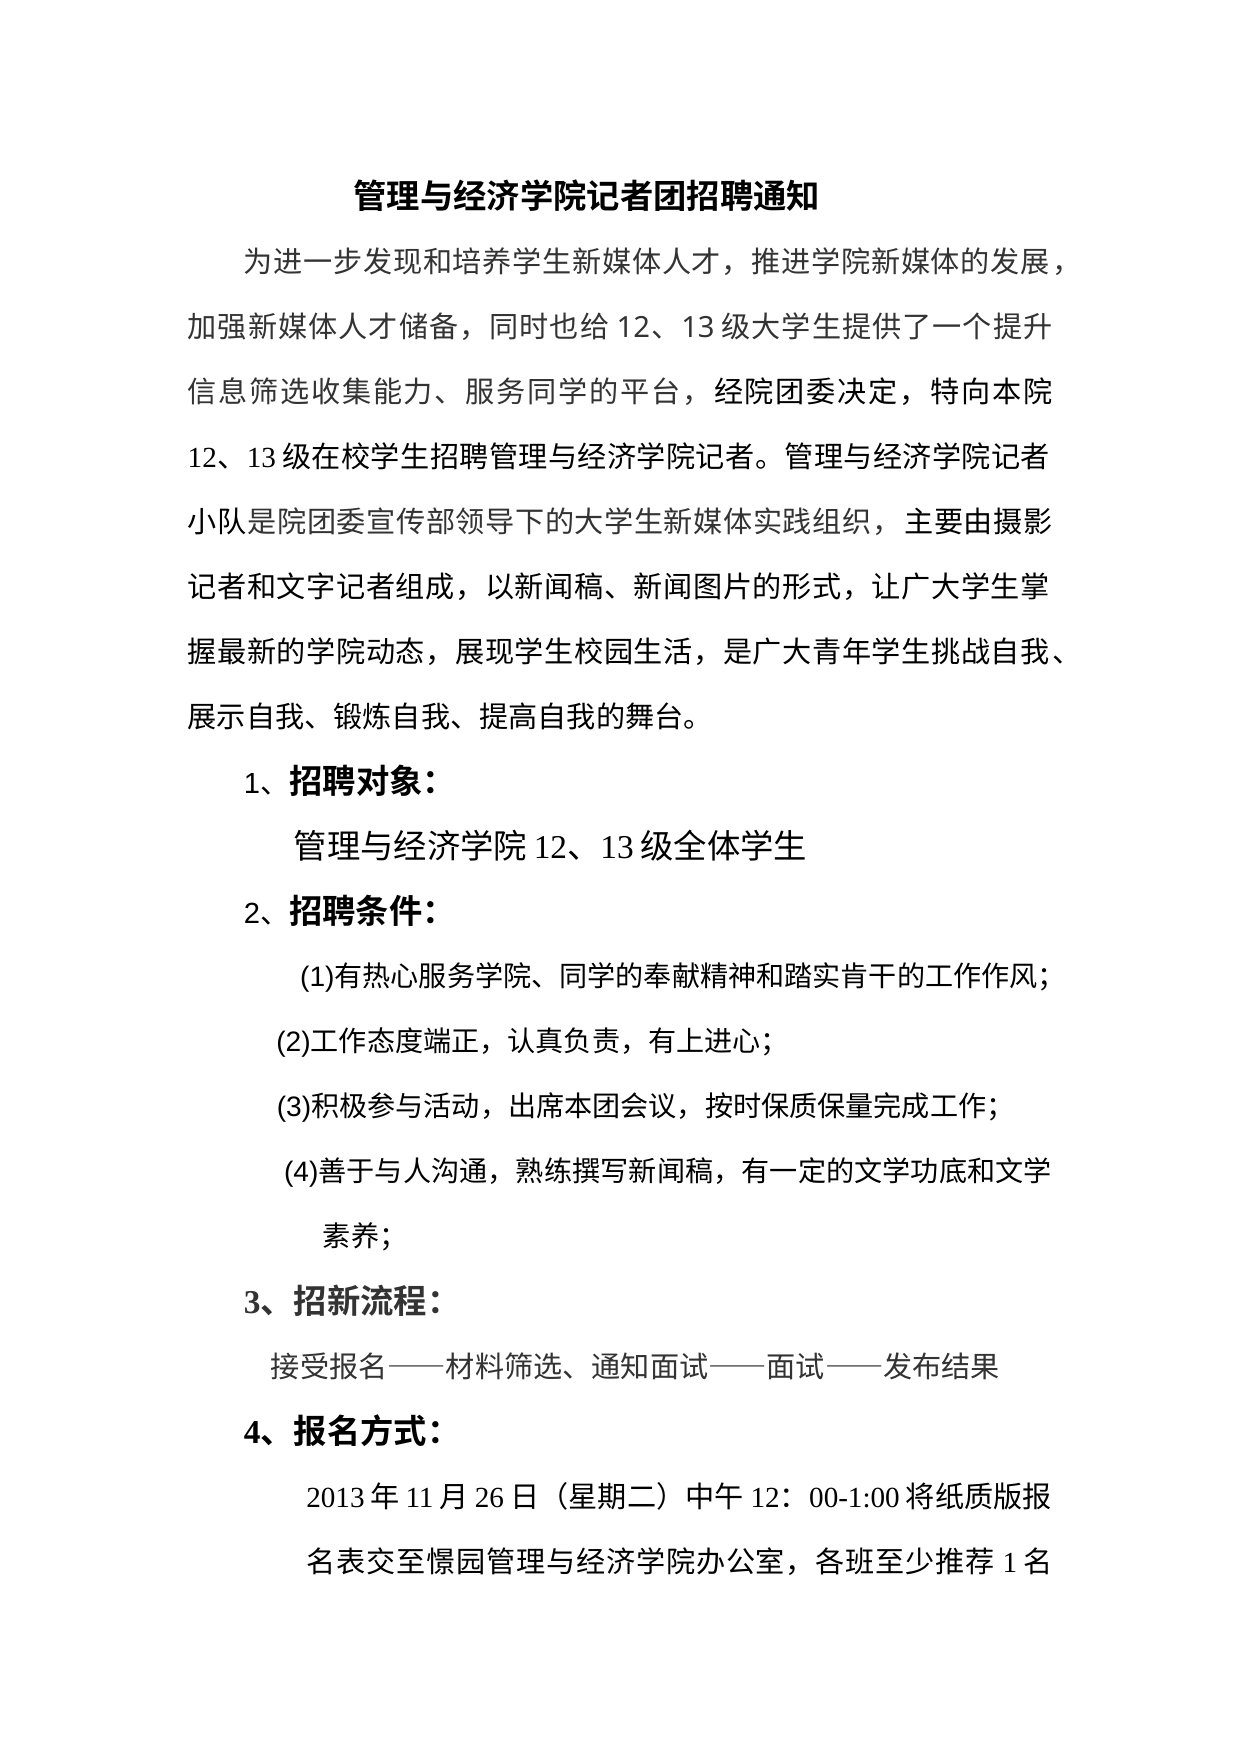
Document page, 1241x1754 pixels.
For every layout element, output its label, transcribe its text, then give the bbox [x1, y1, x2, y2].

text (2)工作态度端正，认真负责，有上进心； [237, 1007, 1053, 1072]
text 2、招聘条件： [187, 877, 1053, 942]
text 1、招聘对象： [244, 747, 1053, 812]
text (4)善于与人沟通，熟练撰写新闻稿，有一定的文学功底和文学素养； [252, 1137, 1053, 1267]
text 接受报名——材料筛选、通知面试——面试——发布结果 [187, 1332, 1053, 1397]
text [306, 1462, 1053, 1592]
text 3、招新流程： [187, 1267, 1053, 1332]
text 为进一步发现和培养学生新媒体人才，推进学院新媒体的发展，加强新媒体人才储备，同时也给12、13级大学生提供了一个提升信息筛选收集能力、服务同学的平台，经院团委决定，特向本院12、13级在校学生招聘管理与经济学院记者。管理与经济学院记者小队是院团委宣传部领导下的大学生新媒体实践组织，主要由摄影记者和文字记者组成，以新闻稿、新闻图片的形式，让广大学生掌握最新的学院动态，展现学生校园生活，是广大青年学生挑战自我、展示自我、锻炼自我、提高自我的舞台。 [187, 227, 1053, 747]
text (3)积极参与活动，出席本团会议，按时保质保量完成工作； [187, 1072, 1053, 1137]
text 管理与经济学院12、13级全体学生 [293, 812, 1053, 877]
text 管理与经济学院记者团招聘通知 [187, 162, 1053, 227]
text 4、报名方式： [187, 1397, 1053, 1462]
text (1)有热心服务学院、同学的奉献精神和踏实肯干的工作作风； [187, 942, 1053, 1007]
